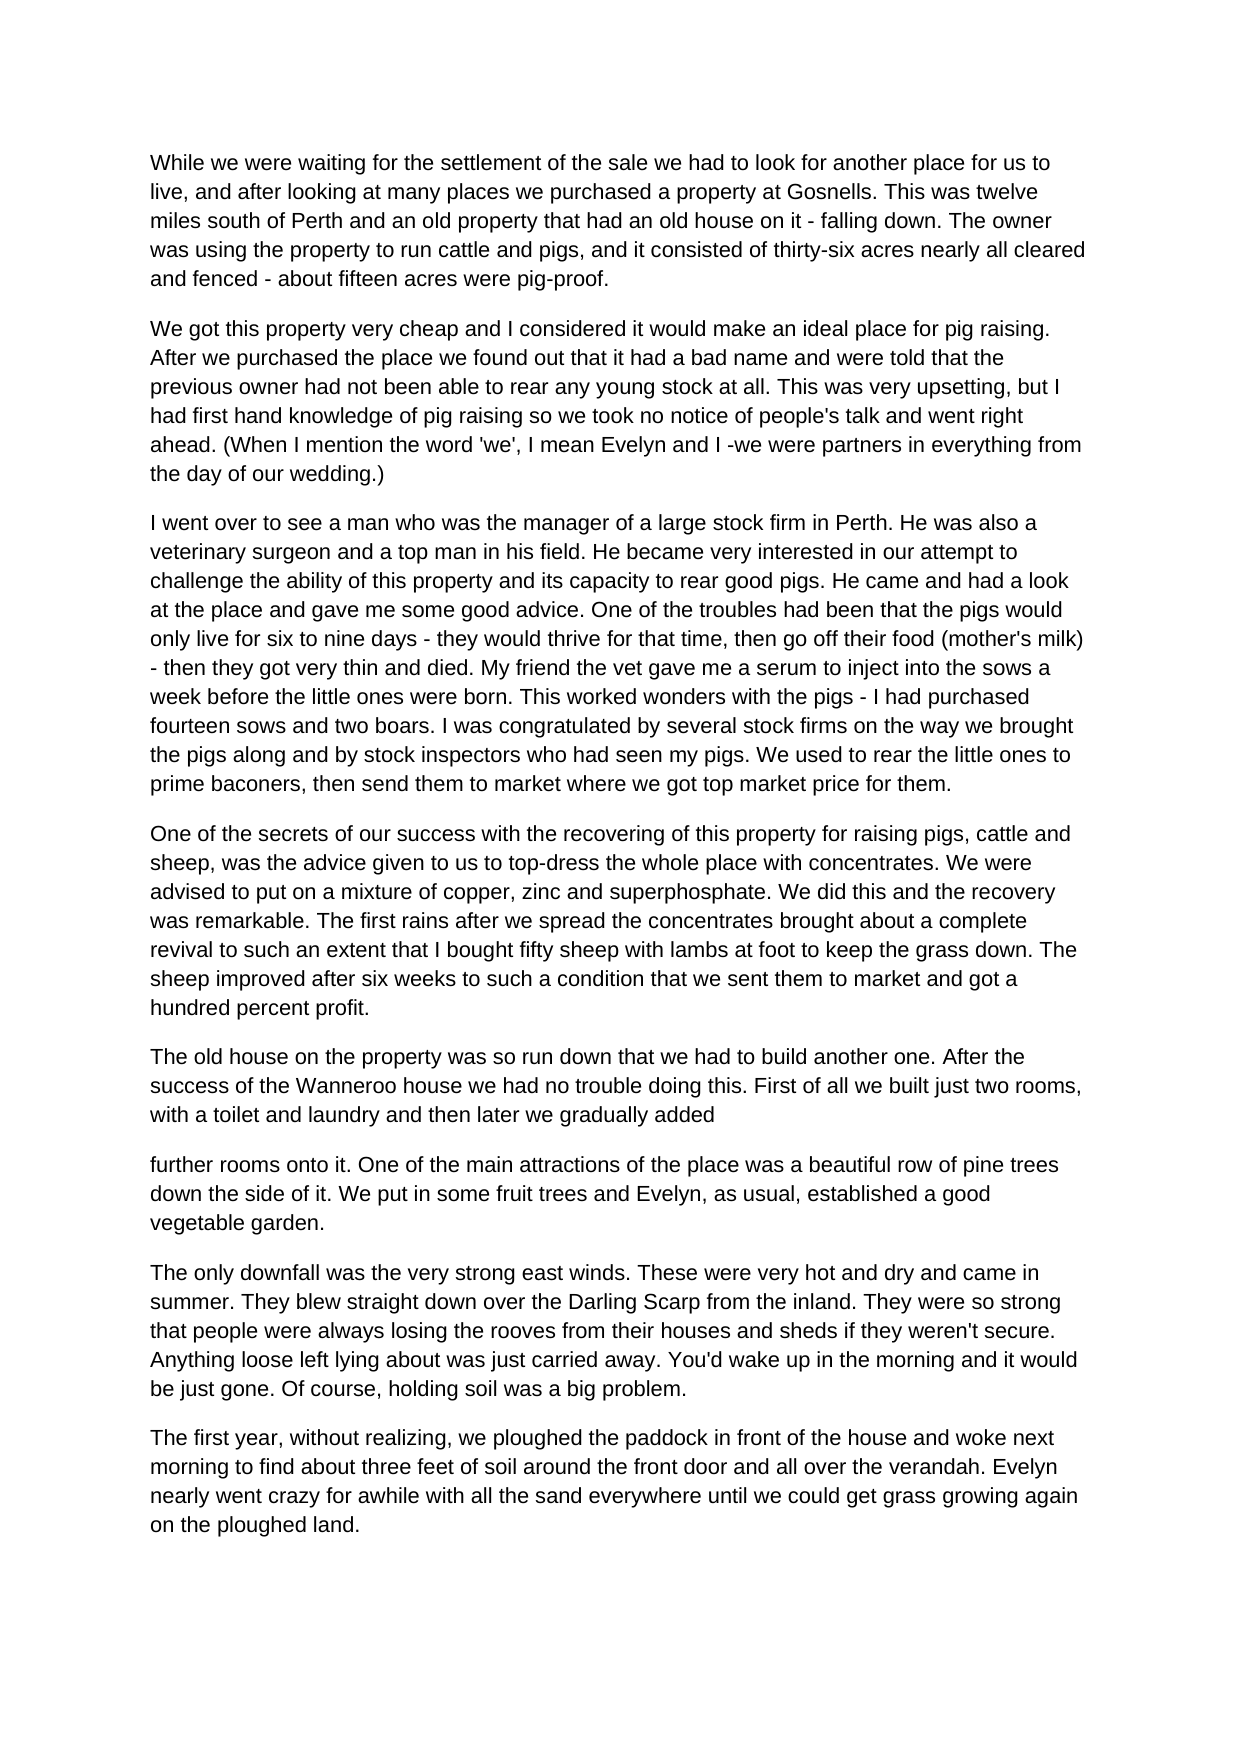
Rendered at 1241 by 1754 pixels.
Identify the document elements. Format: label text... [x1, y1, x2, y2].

text We got this property very cheap and I considered it would make an ideal place for pig raising. After we purchased the place we found out that it had a bad name and were told that the previous owner had not been able to rear any young stock at all. This was very upsetting, but I had first hand knowledge of pig raising so we took no notice of people's talk and went right ahead. (When I mention the word 'we', I mean Evelyn and I -we were partners in everything from the day of our wedding.) [150, 316, 1090, 486]
text The only downfall was the very strong east winds. These were very hot and dry and came in summer. They blew straight down over the Darling Scarp from the inland. They were so strong that people were always losing the rooves from their houses and sheds if they weren't secure. Anything loose left lying about was just carried away. You'd wake up in the morning and it would be just gone. Of course, holding soil was a big problem. [150, 1259, 1090, 1401]
text While we were waiting for the settlement of the sale we had to look for another place for us to live, and after looking at many places we purchased a property at Gosnells. This was twelve miles south of Perth and an old property that had an old house on it - falling down. The owner was using the property to run cattle and pigs, and it consisted of thirty-six acres nearly all cleared and fenced - about fifteen acres were pig-proof. [150, 150, 1090, 291]
text One of the secrets of our success with the recovering of this property for raising pigs, cattle and sheep, was the advice given to us to top-dress the whole place with concentrates. We were advised to put on a mixture of copper, zinc and superphosphate. We did this and the recovery was remarkable. The first rains after we spread the concentrates brought about a complete revival to such an extent that I bought fifty sheep with lambs at foot to keep the grass down. The sheep improved after six weeks to such a condition that we sent them to market and got a hundred percent profit. [150, 821, 1090, 1019]
text The first year, without realizing, we ploughed the paddock in front of the house and woke next morning to find about three feet of soil around the front door and all over the verandah. Evelyn nearly went crazy for awhile with all the sand everywhere until we could get grass growing again on the ploughed land. [150, 1425, 1090, 1537]
text I went over to see a man who was the manager of a large stock firm in Perth. He was also a veterinary surgeon and a top man in his field. He became very interested in our attempt to challenge the ability of this property and its capacity to rear good pigs. He came and had a look at the place and gave me some good advice. One of the troubles had been that the pigs would only live for six to nine days - they would thrive for that time, then go off their food (mother's milk) - then they got very thin and died. My friend the vet gave me a serum to inject into the sows a week before the little ones were born. This worked wonders with the pigs - I had purchased fourteen sows and two boars. I was congratulated by several stock firms on the way we brought the pigs along and by stock inspectors who had seen my pigs. We used to rear the little ones to prime baconers, then send them to market where we got top market price for them. [150, 510, 1090, 796]
text The old house on the property was so run down that we had to build another one. After the success of the Wanneroo house we had no trouble doing this. First of all we built just two rooms, with a toilet and laundry and then later we gradually added [150, 1044, 1090, 1127]
text further rooms onto it. One of the main attractions of the place was a beautiful row of pine trees down the side of it. We put in some fruit trees and Evelyn, as usual, established a good vegetable garden. [150, 1152, 1090, 1235]
